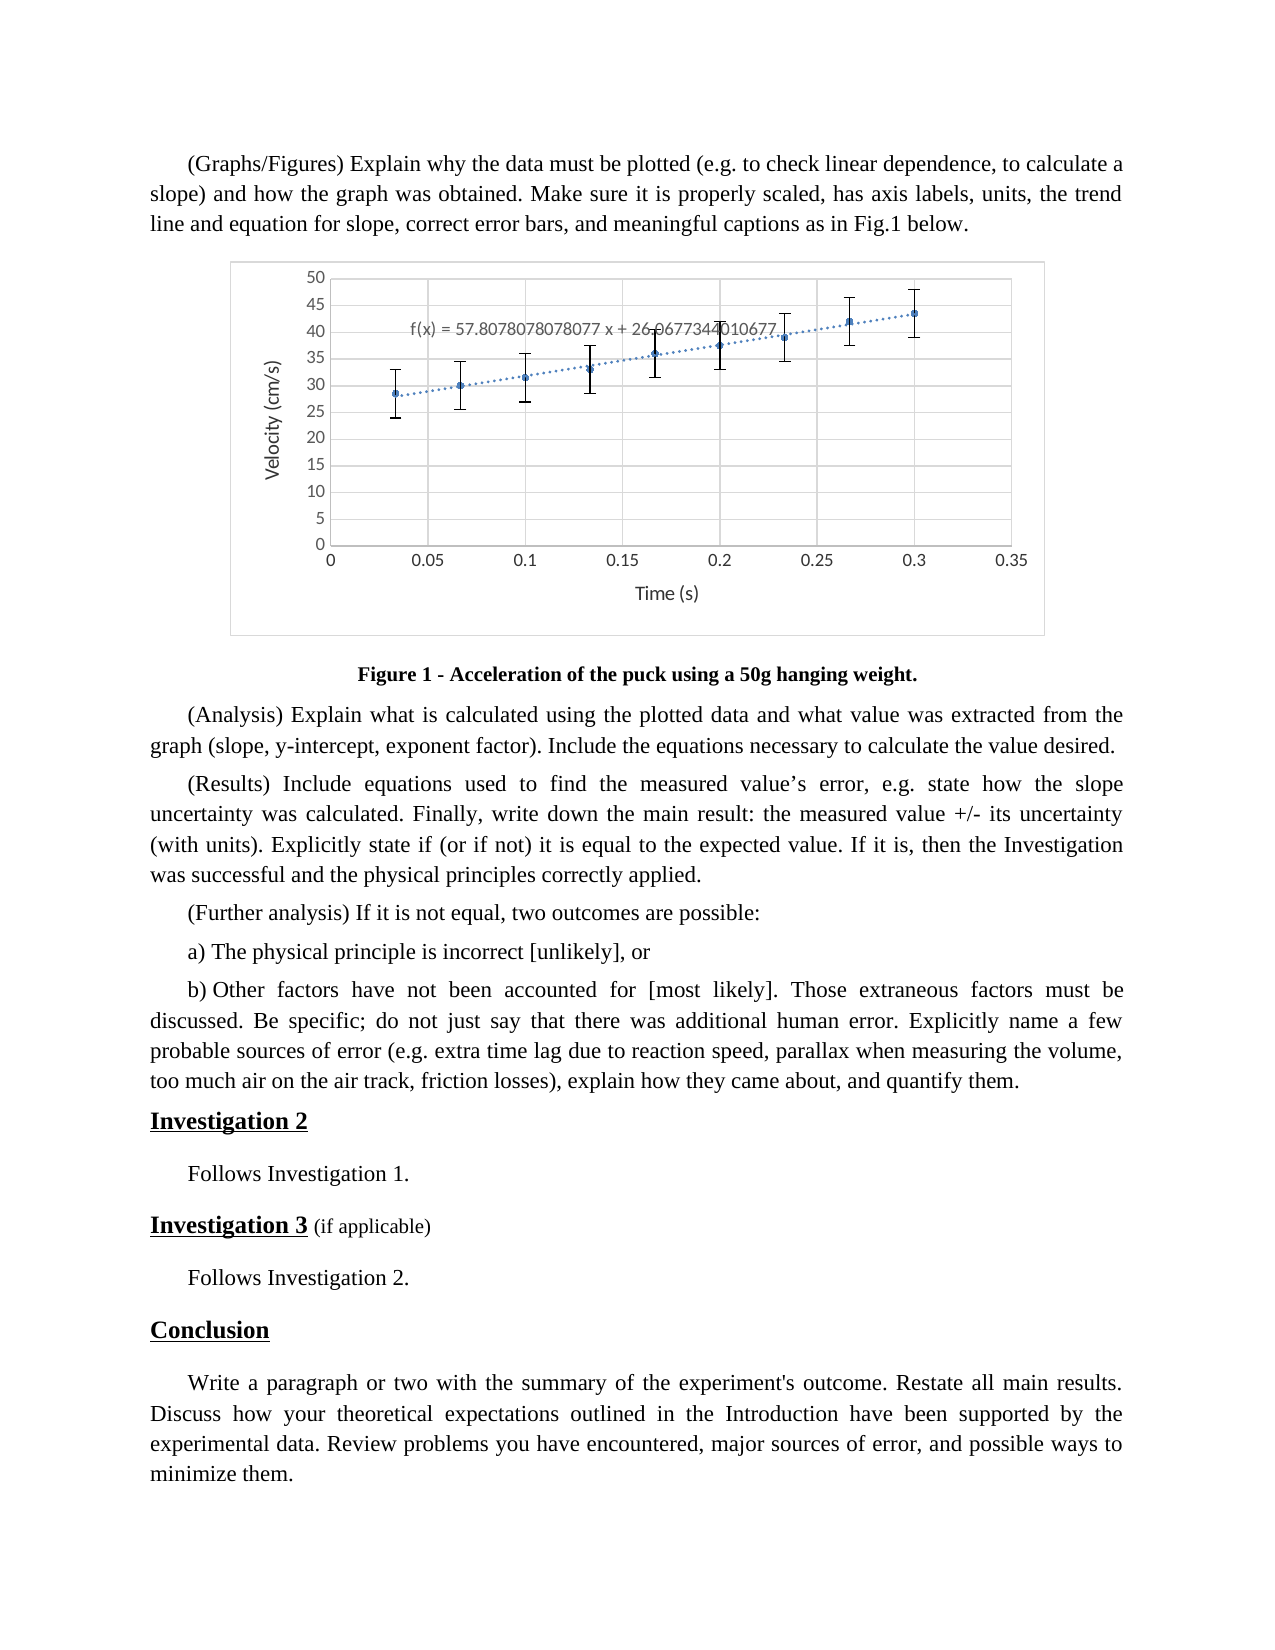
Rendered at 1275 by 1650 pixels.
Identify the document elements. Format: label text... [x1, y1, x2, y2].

text a) The physical principle is incorrect [unlikely], or [150, 938, 1125, 964]
text b) Other factors have not been accounted for [most likely]. Those extraneous factors must be discussed. Be specific; do not just say that there was additional human error. Explicitly name a few probable sources of error (e.g. extra time lag due to reaction speed, parallax when measuring the volume, too much air on the air track, friction losses), explain how they came about, and quantify them. [150, 977, 1125, 1093]
text (Analysis) Explain what is calculated using the plotted data and what value was extracted from the graph (slope, y-intercept, exponent factor). Include the equations necessary to calculate the value desired. [150, 702, 1125, 758]
text (Graphs/Figures) Explain why the data must be plotted (e.g. to check linear dependence, to calculate a slope) and how the graph was obtained. Make sure it is properly scaled, has axis labels, units, the trend line and equation for slope, correct error bars, and meaningful captions as in Fig.1 below. [150, 150, 1125, 237]
text Investigation 2 [150, 1106, 1125, 1134]
text (Results) Include equations used to find the measured value’s error, e.g. state how the slope uncertainty was calculated. Finally, write down the main result: the measured value +/- its uncertainty (with units). Explicitly state if (or if not) it is equal to the expected value. If it is, then the Investigation was successful and the physical principles correctly applied. [150, 770, 1125, 887]
text Follows Investigation 1. [150, 1159, 1125, 1186]
text (Further analysis) If it is not equal, two outcomes are possible: [150, 899, 1125, 926]
text Investigation 3 (if applicable) [150, 1211, 1125, 1239]
text Follows Investigation 2. [150, 1264, 1125, 1291]
text Write a paragraph or two with the summary of the experiment's outcome. Restate all main results. Discuss how your theoretical expectations outlined in the Introduction have been supported by the experimental data. Review problems you have encountered, major sources of error, and possible ways to minimize them. [150, 1369, 1125, 1486]
text Figure 1 - Acceleration of the puck using a 50g hanging weight. [150, 661, 1125, 686]
text Conclusion [150, 1316, 1125, 1344]
